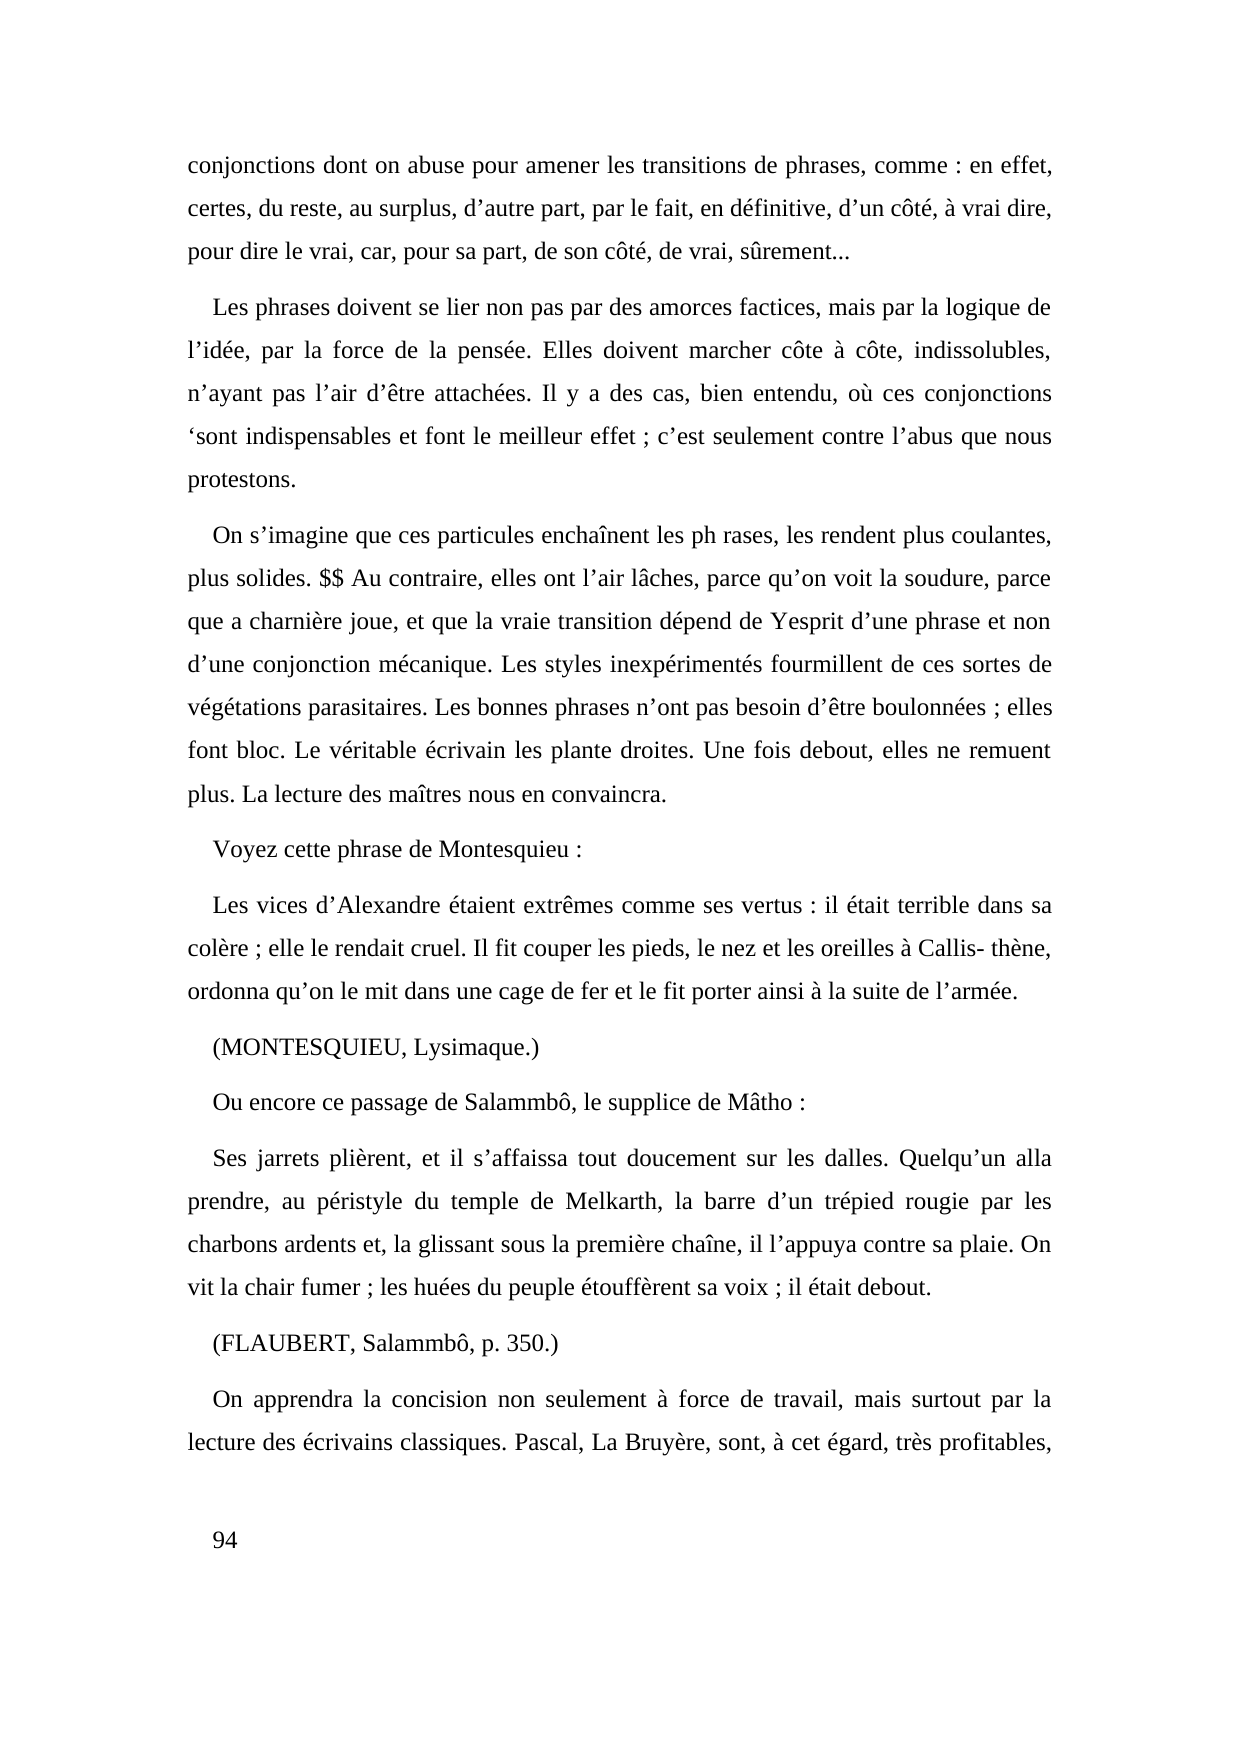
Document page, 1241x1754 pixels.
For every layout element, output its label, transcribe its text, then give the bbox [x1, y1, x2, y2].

text Les phrases doivent se lier non pas par des amorces factices, mais par la logique de l’idée, par la force de la pensée. Elles doivent marcher côte à côte, indissolubles, n’ayant pas l’air d’être attachées. Il y a des cas, bien entendu, où ces conjonctions ‘sont indispensables et font le meilleur effet ; c’est seulement contre l’abus que nous protestons. [187, 292, 1053, 493]
text Voyez cette phrase de Montesquieu : [187, 834, 1053, 863]
text Les vices d’Alexandre étaient extrêmes comme ses vertus : il était terrible dans sa colère ; elle le rendait cruel. Il fit couper les pieds, le nez et les oreilles à Callis- thène, ordonna qu’on le mit dans une cage de fer et le fit porter ainsi à la suite de l’armée. [187, 890, 1053, 1005]
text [187, 150, 1053, 265]
text (FLAUBERT, Salammbô, p. 350.) [187, 1328, 1053, 1357]
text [187, 1384, 1053, 1456]
text (MONTESQUIEU, Lysimaque.) [187, 1032, 1053, 1061]
text Ou encore ce passage de Salammbô, le supplice de Mâtho : [187, 1087, 1053, 1116]
text Ses jarrets plièrent, et il s’affaissa tout doucement sur les dalles. Quelqu’un alla prendre, au péristyle du temple de Melkarth, la barre d’un trépied rougie par les charbons ardents et, la glissant sous la première chaîne, il l’appuya contre sa plaie. On vit la chair fumer ; les huées du peuple étouffèrent sa voix ; il était debout. [187, 1143, 1053, 1301]
text On s’imagine que ces particules enchaînent les ph rases, les rendent plus coulantes, plus solides. $$ Au contraire, elles ont l’air lâches, parce qu’on voit la soudure, parce que a charnière joue, et que la vraie transition dépend de Yesprit d’une phrase et non d’une conjonction mécanique. Les styles inexpérimentés fourmillent de ces sortes de végétations parasitaires. Les bonnes phrases n’ont pas besoin d’être boulonnées ; elles font bloc. Le véritable écrivain les plante droites. Une fois debout, elles ne remuent plus. La lecture des maîtres nous en convaincra. [187, 520, 1053, 807]
